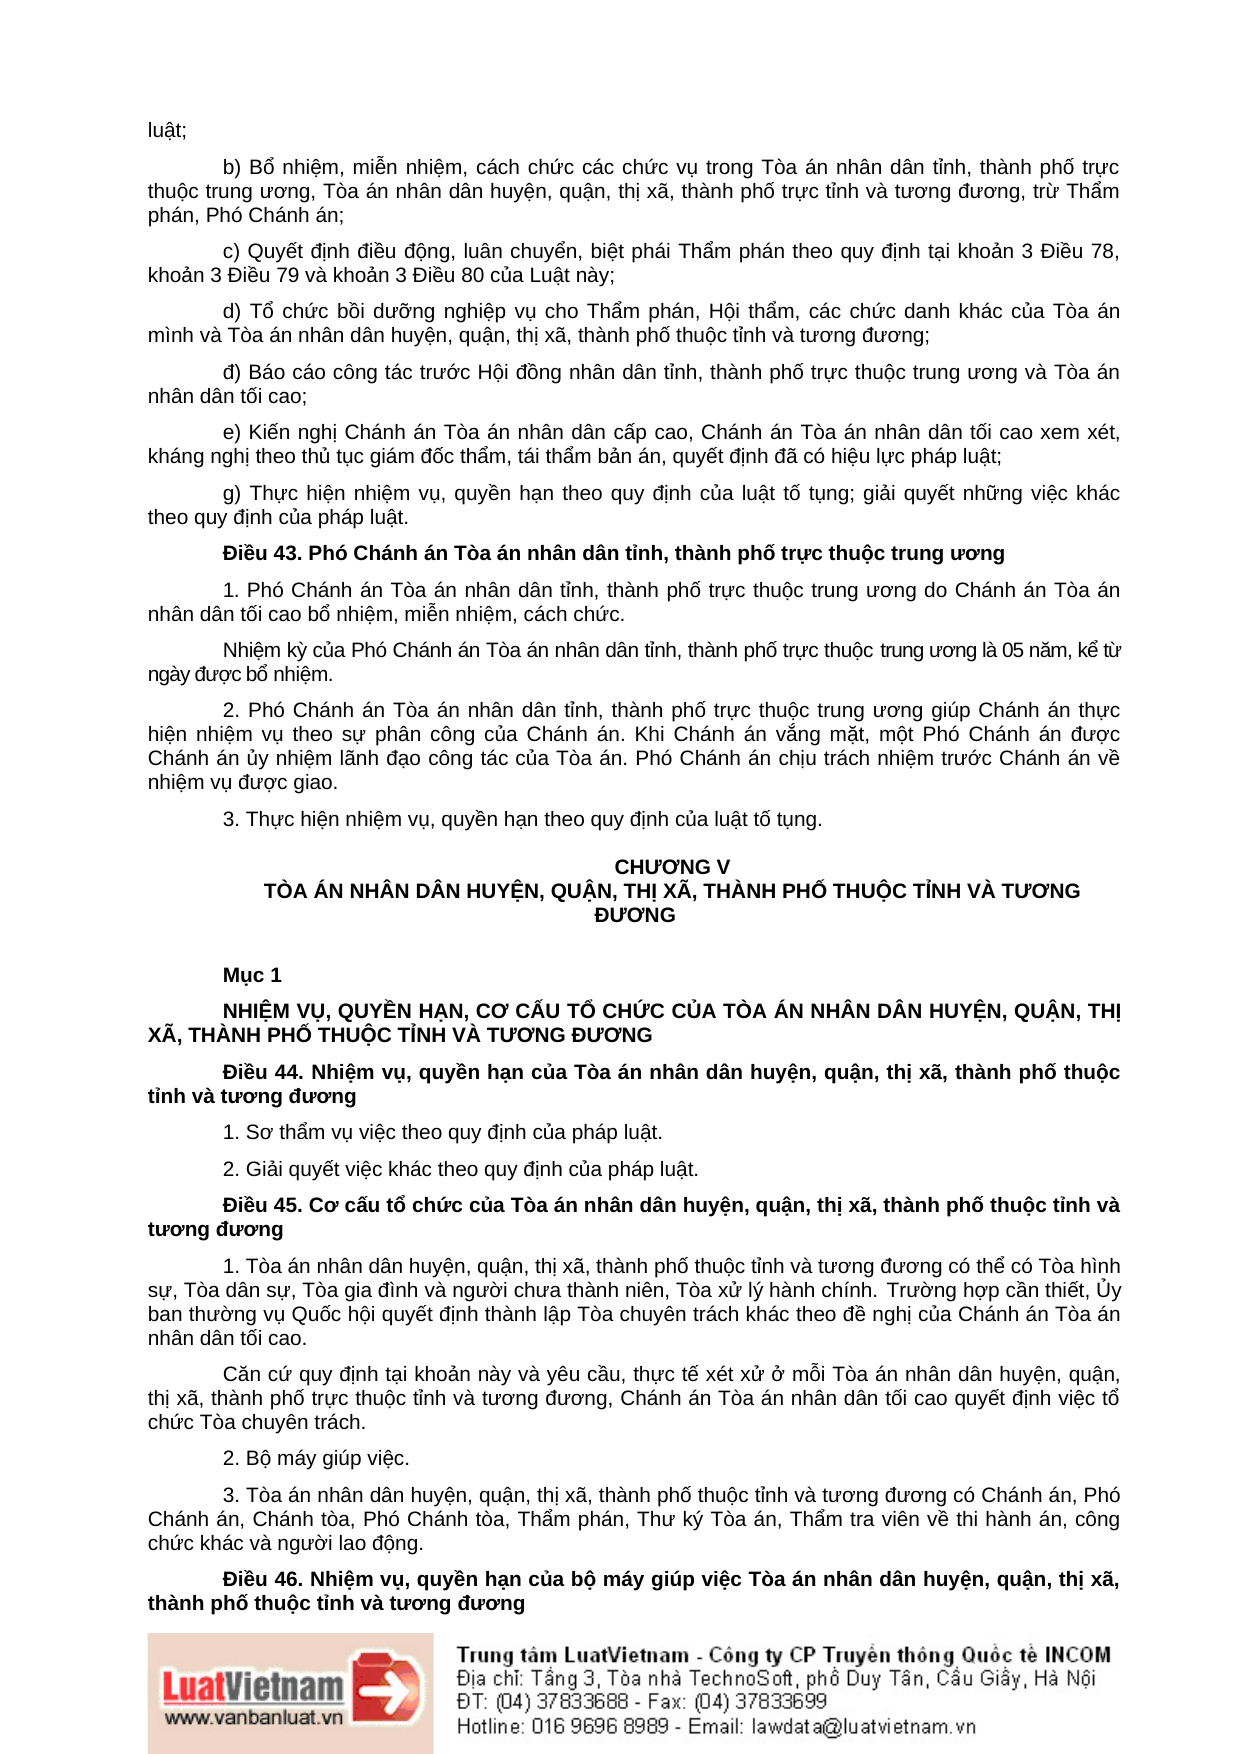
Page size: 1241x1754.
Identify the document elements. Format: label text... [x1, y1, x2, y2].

text Điều 43. Phó Chánh án Tòa án nhân dân tỉnh, thành phố trực thuộc trung ương [148, 541, 1122, 565]
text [148, 118, 1122, 142]
text Mục 1 [148, 963, 1122, 987]
text Điều 45. Cơ cấu tổ chức của Tòa án nhân dân huyện, quận, thị xã, thành phố thuộc tỉnh và tương đương [148, 1193, 1122, 1241]
text Căn cứ quy định tại khoản này và yêu cầu, thực tế xét xử ở mỗi Tòa án nhân dân huyện, quận, thị xã, thành phố trực thuộc tỉnh và tương đương, Chánh án Tòa án nhân dân tối cao quyết định việc tổ chức Tòa chuyên trách. [148, 1362, 1122, 1434]
picture [147, 1633, 1121, 1754]
text b) Bổ nhiệm, miễn nhiệm, cách chức các chức vụ trong Tòa án nhân dân tỉnh, thành phố trực thuộc trung ương, Tòa án nhân dân huyện, quận, thị xã, thành phố trực tỉnh và tương đương, trừ Thẩm phán, Phó Chánh án; [148, 154, 1122, 226]
text d) Tổ chức bồi dưỡng nghiệp vụ cho Thẩm phán, Hội thẩm, các chức danh khác của Tòa án mình và Tòa án nhân dân huyện, quận, thị xã, thành phố thuộc tỉnh và tương đương; [148, 299, 1122, 347]
text g) Thực hiện nhiệm vụ, quyền hạn theo quy định của luật tố tụng; giải quyết những việc khác theo quy định của pháp luật. [148, 481, 1122, 528]
text Nhiệm kỳ của Phó Chánh án Tòa án nhân dân tỉnh, thành phố trực thuộc trung ương là 05 năm, kể từ ngày được bổ nhiệm. [148, 638, 1122, 686]
text 1. Phó Chánh án Tòa án nhân dân tỉnh, thành phố trực thuộc trung ương do Chánh án Tòa án nhân dân tối cao bổ nhiệm, miễn nhiệm, cách chức. [148, 577, 1122, 625]
text 2. Phó Chánh án Tòa án nhân dân tỉnh, thành phố trực thuộc trung ương giúp Chánh án thực hiện nhiệm vụ theo sự phân công của Chánh án. Khi Chánh án vắng mặt, một Phó Chánh án được Chánh án ủy nhiệm lãnh đạo công tác của Tòa án. Phó Chánh án chịu trách nhiệm trước Chánh án về nhiệm vụ được giao. [148, 698, 1122, 794]
text Chương V [148, 854, 1122, 878]
text 2. Bộ máy giúp việc. [148, 1446, 1122, 1470]
text 3. Tòa án nhân dân huyện, quận, thị xã, thành phố thuộc tỉnh và tương đương có Chánh án, Phó Chánh án, Chánh tòa, Phó Chánh tòa, Thẩm phán, Thư ký Tòa án, Thẩm tra viên về thi hành án, công chức khác và người lao động. [148, 1483, 1122, 1554]
text NHIỆM VỤ, QUYỀN HẠN, CƠ CẤU TỔ CHỨC CỦA TÒA ÁN NHÂN DÂN HUYỆN, QUẬN, THỊ XÃ, THÀNH PHỐ THUỘC TỈNH VÀ TƯƠNG ĐƯƠNG [148, 999, 1122, 1047]
text 2. Giải quyết việc khác theo quy định của pháp luật. [148, 1157, 1122, 1181]
text Điều 44. Nhiệm vụ, quyền hạn của Tòa án nhân dân huyện, quận, thị xã, thành phố thuộc tỉnh và tương đương [148, 1060, 1122, 1108]
text e) Kiến nghị Chánh án Tòa án nhân dân cấp cao, Chánh án Tòa án nhân dân tối cao xem xét, kháng nghị theo thủ tục giám đốc thẩm, tái thẩm bản án, quyết định đã có hiệu lực pháp luật; [148, 420, 1122, 468]
text 1. Tòa án nhân dân huyện, quận, thị xã, thành phố thuộc tỉnh và tương đương có thể có Tòa hình sự, Tòa dân sự, Tòa gia đình và người chưa thành niên, Tòa xử lý hành chính. Trường hợp cần thiết, Ủy ban thường vụ Quốc hội quyết định thành lập Tòa chuyên trách khác theo đề nghị của Chánh án Tòa án nhân dân tối cao. [148, 1253, 1122, 1349]
text TÒA ÁN NHÂN DÂN HUYỆN, QUẬN, THỊ XÃ, THÀNH PHỐ THUỘC TỈNH VÀ TƯƠNG ĐƯƠNG [148, 878, 1122, 926]
text c) Quyết định điều động, luân chuyển, biệt phái Thẩm phán theo quy định tại khoản 3 Điều 78, khoản 3 Điều 79 và khoản 3 Điều 80 của Luật này; [148, 239, 1122, 287]
text Điều 46. Nhiệm vụ, quyền hạn của bộ máy giúp việc Tòa án nhân dân huyện, quận, thị xã, thành phố thuộc tỉnh và tương đương [148, 1567, 1122, 1615]
text đ) Báo cáo công tác trước Hội đồng nhân dân tỉnh, thành phố trực thuộc trung ương và Tòa án nhân dân tối cao; [148, 360, 1122, 408]
text 3. Thực hiện nhiệm vụ, quyền hạn theo quy định của luật tố tụng. [148, 807, 1122, 831]
text 1. Sơ thẩm vụ việc theo quy định của pháp luật. [148, 1120, 1122, 1144]
